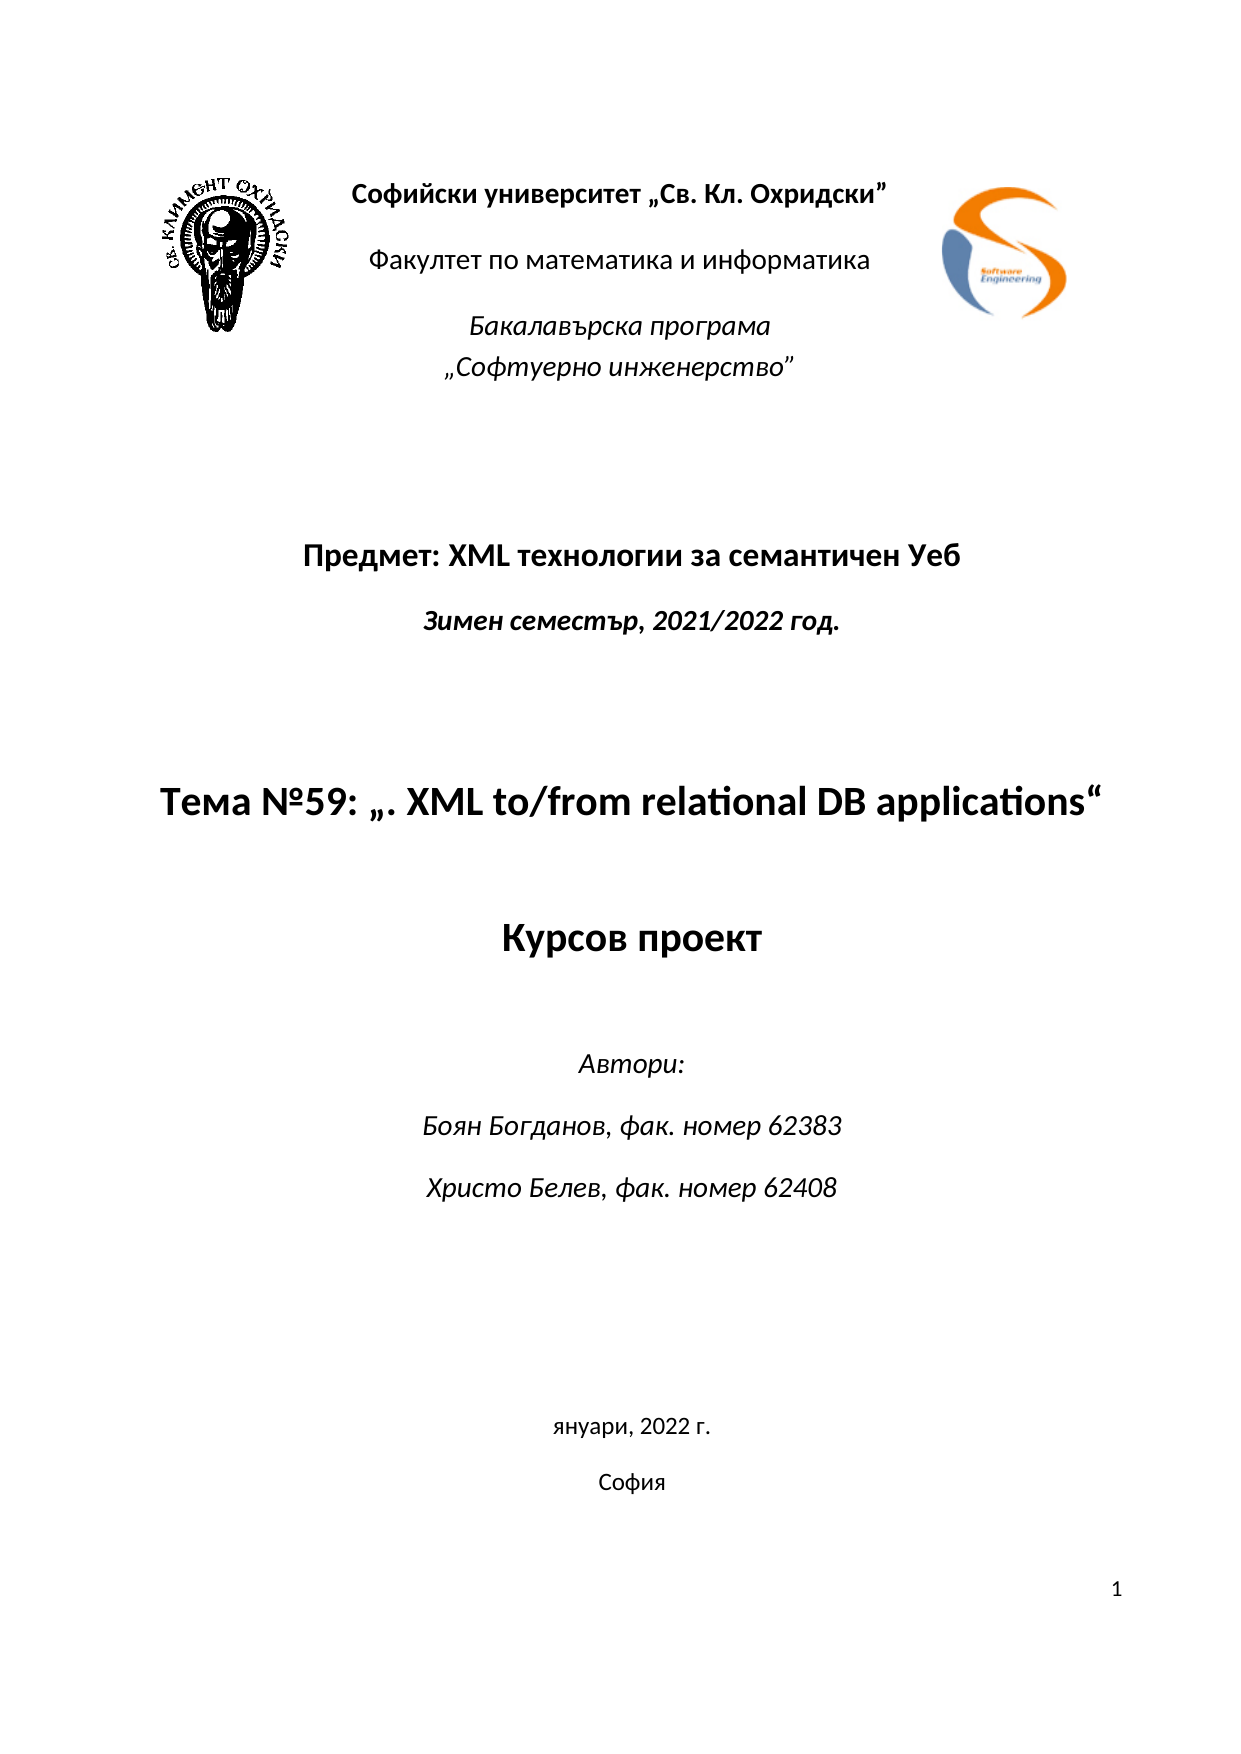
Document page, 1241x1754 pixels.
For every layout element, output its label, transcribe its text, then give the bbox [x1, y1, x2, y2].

picture [941, 187, 1067, 321]
text Зимен семестър, 2021/2022 год. [142, 602, 1122, 638]
text Боян Богданов, фак. номер 62383 [142, 1107, 1122, 1143]
text януари, 2022 г. [142, 1410, 1122, 1441]
table_header Софийски университет „Св. Кл. Охридски” Факултет по математика и информатика Бакалавърска програма „Софтуерно инженерство” [310, 150, 929, 387]
table_header [135, 150, 310, 387]
text Предмет: XML технологии за семантичен Уеб [142, 534, 1122, 575]
text Автори: [142, 1046, 1122, 1081]
table_header [929, 150, 1079, 387]
text Тема №59: „. XML to/from relational DB applications“ [142, 775, 1122, 826]
text Христо Белев, фак. номер 62408 [142, 1169, 1122, 1205]
text София [142, 1466, 1122, 1497]
text Курсов проект [142, 911, 1122, 961]
